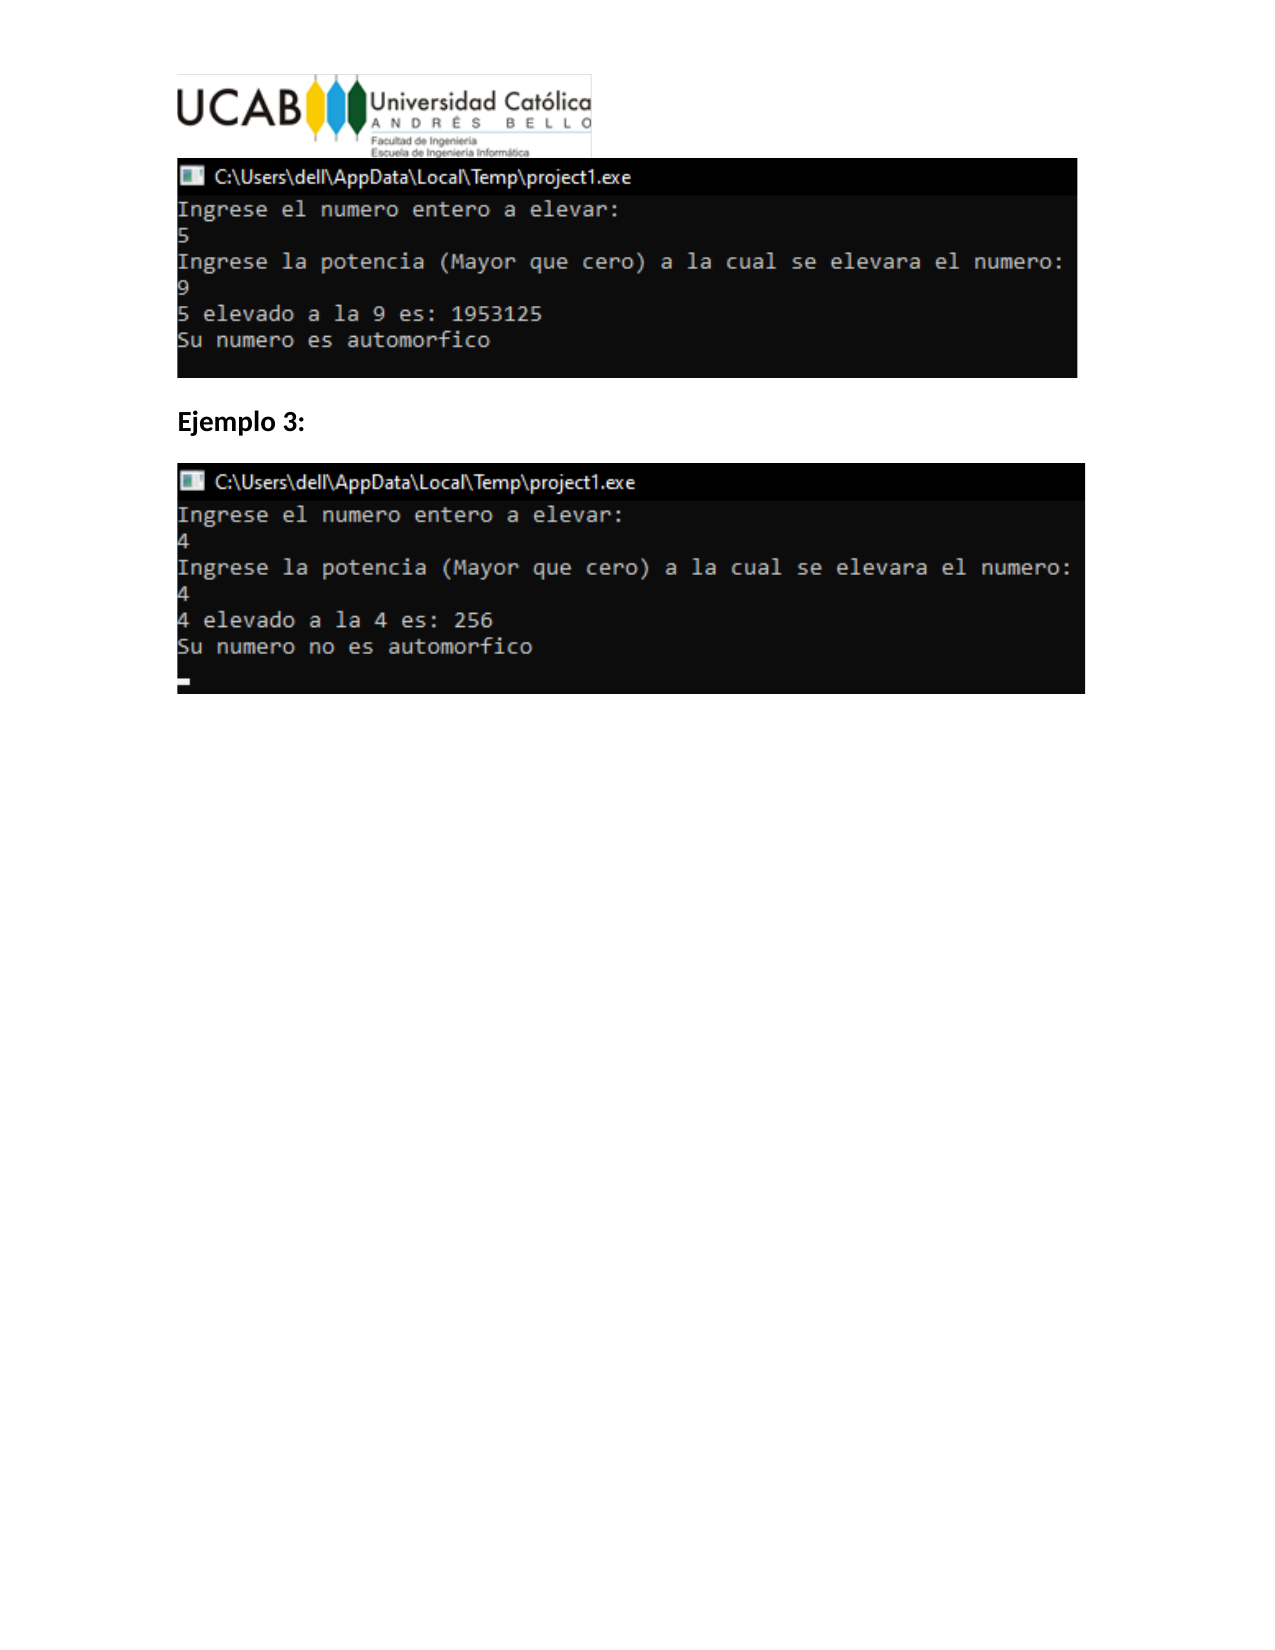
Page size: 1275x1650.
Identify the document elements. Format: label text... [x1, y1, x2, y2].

picture [177, 463, 1086, 694]
text Ejemplo 3: [177, 403, 1098, 438]
picture [177, 73, 1078, 378]
